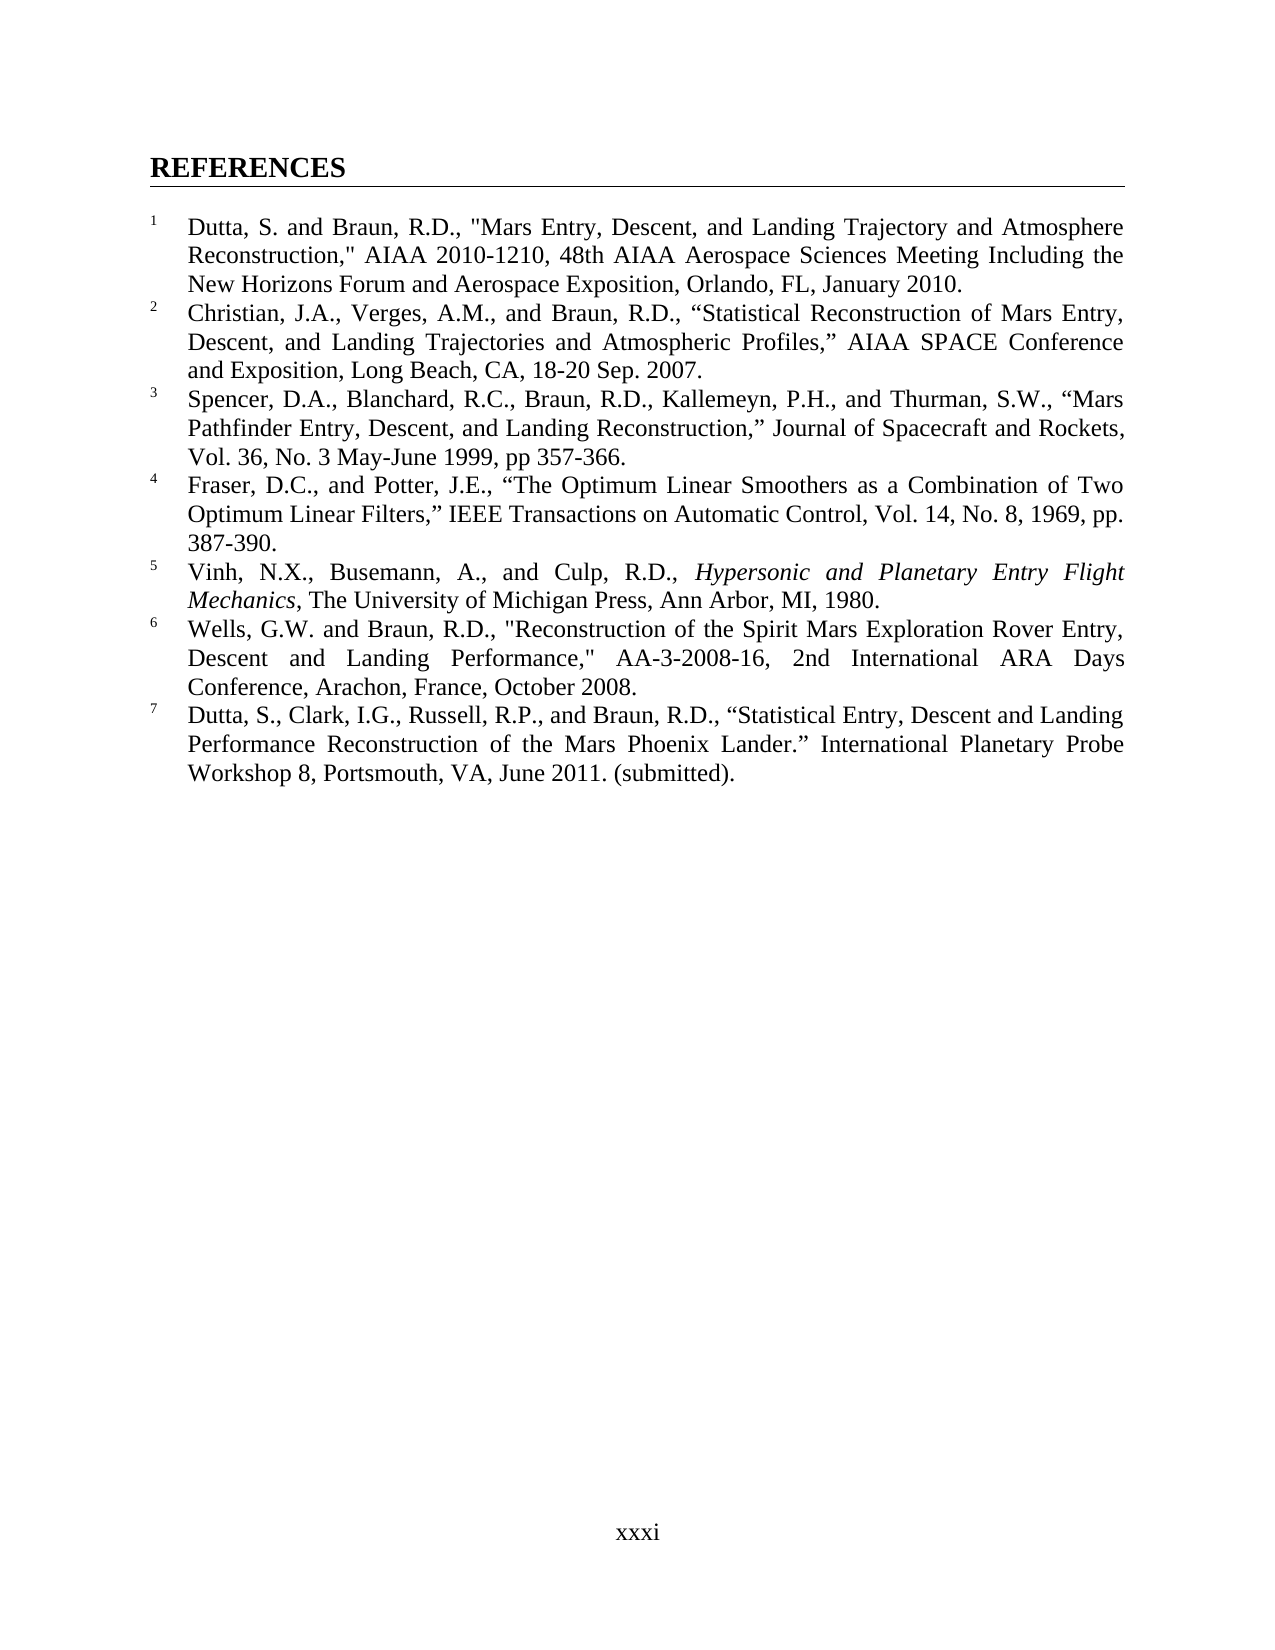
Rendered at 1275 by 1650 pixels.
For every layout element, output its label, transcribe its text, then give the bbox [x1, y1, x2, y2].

list Spencer, D.A., Blanchard, R.C., Braun, R.D., Kallemeyn, P.H., and Thurman, S.W., “Mars Pathfinder Entry, Descent, and Landing Reconstruction,” Journal of Spacecraft and Rockets, Vol. 36, No. 3 May-June 1999, pp 357-366. [150, 384, 1125, 470]
list Fraser, D.C., and Potter, J.E., “The Optimum Linear Smoothers as a Combination of Two Optimum Linear Filters,” IEEE Transactions on Automatic Control, Vol. 14, No. 8, 1969, pp. 387-390. [150, 470, 1125, 557]
list Wells, G.W. and Braun, R.D., "Reconstruction of the Spirit Mars Exploration Rover Entry, Descent and Landing Performance," AA-3-2008-16, 2nd International ARA Days Conference, Arachon, France, October 2008. [150, 614, 1125, 700]
list Vinh, N.X., Busemann, A., and Culp, R.D., Hypersonic and Planetary Entry Flight Mechanics, The University of Michigan Press, Ann Arbor, MI, 1980. [150, 557, 1125, 614]
list Dutta, S. and Braun, R.D., "Mars Entry, Descent, and Landing Trajectory and Atmosphere Reconstruction," AIAA 2010-1210, 48th AIAA Aerospace Sciences Meeting Including the New Horizons Forum and Aerospace Exposition, Orlando, FL, January 2010. [150, 212, 1125, 298]
list Christian, J.A., Verges, A.M., and Braun, R.D., “Statistical Reconstruction of Mars Entry, Descent, and Landing Trajectories and Atmospheric Profiles,” AIAA SPACE Conference and Exposition, Long Beach, CA, 18-20 Sep. 2007. [150, 298, 1125, 384]
subtitle References [150, 150, 1125, 186]
list Dutta, S., Clark, I.G., Russell, R.P., and Braun, R.D., “Statistical Entry, Descent and Landing Performance Reconstruction of the Mars Phoenix Lander.” International Planetary Probe Workshop 8, Portsmouth, VA, June 2011. (submitted). [150, 700, 1125, 787]
